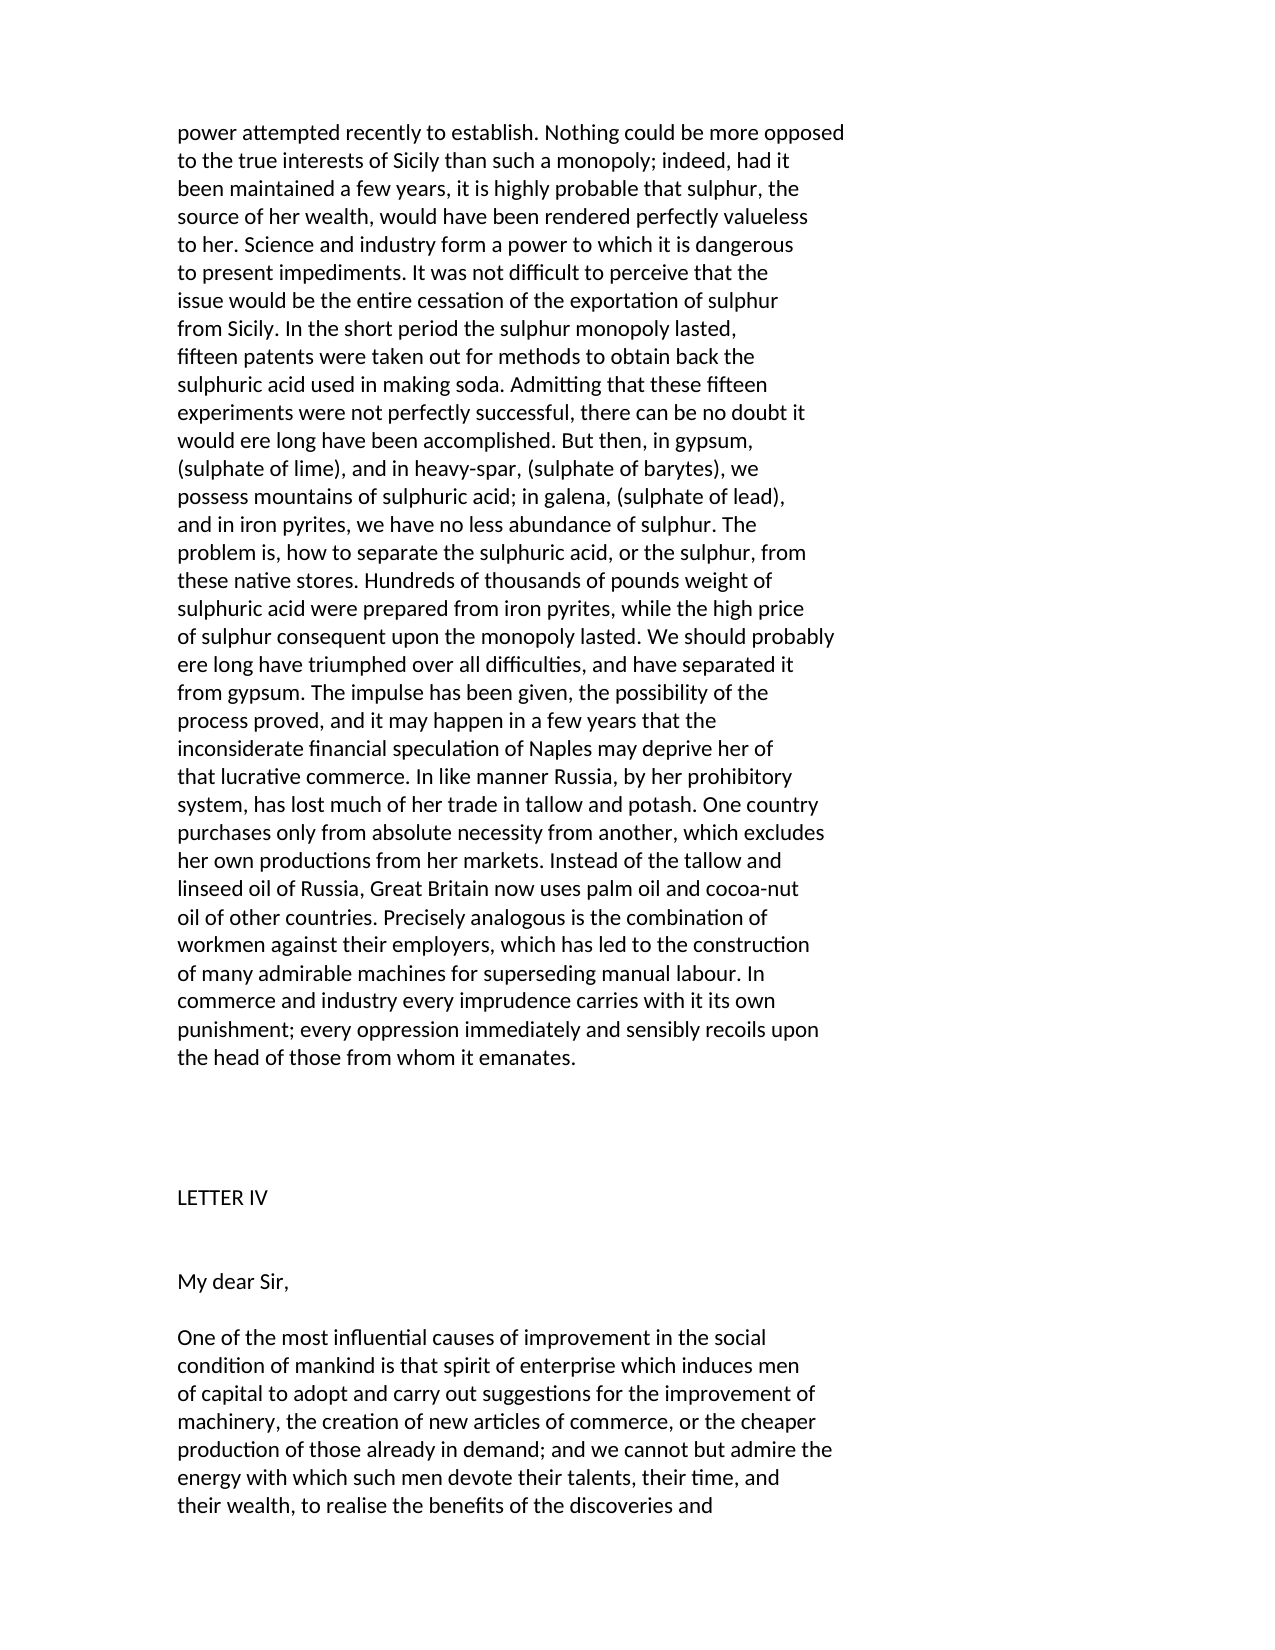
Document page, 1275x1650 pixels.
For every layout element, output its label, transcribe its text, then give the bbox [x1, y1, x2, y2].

text system, has lost much of her trade in tallow and potash. One country [177, 791, 1186, 818]
text ere long have triumphed over all difficulties, and have separated it [177, 650, 1186, 678]
text workmen against their employers, which has led to the construction [177, 931, 1186, 959]
text inconsiderate financial speculation of Naples may deprive her of [177, 734, 1186, 762]
text problem is, how to separate the sulphuric acid, or the sulphur, from [177, 538, 1186, 566]
text issue would be the entire cessation of the exportation of sulphur [177, 286, 1186, 314]
text punishment; every oppression immediately and sensibly recoils upon [177, 1015, 1186, 1043]
text and in iron pyrites, we have no less abundance of sulphur. The [177, 510, 1186, 538]
text sulphuric acid used in making soda. Admitting that these fifteen [177, 370, 1186, 398]
text sulphuric acid were prepared from iron pyrites, while the high price [177, 594, 1186, 622]
text of sulphur consequent upon the monopoly lasted. We should probably [177, 622, 1186, 650]
text the head of those from whom it emanates. [177, 1043, 1186, 1071]
text machinery, the creation of new articles of commerce, or the cheaper [177, 1407, 1186, 1435]
text been maintained a few years, it is highly probable that sulphur, the [177, 174, 1186, 202]
text to present impediments. It was not difficult to perceive that the [177, 258, 1186, 286]
text from gypsum. The impulse has been given, the possibility of the [177, 678, 1186, 706]
text production of those already in demand; and we cannot but admire the [177, 1435, 1186, 1463]
text purchases only from absolute necessity from another, which excludes [177, 818, 1186, 847]
text of capital to adopt and carry out suggestions for the improvement of [177, 1379, 1186, 1407]
text of many admirable machines for superseding manual labour. In [177, 959, 1186, 987]
text from Sicily. In the short period the sulphur monopoly lasted, [177, 314, 1186, 342]
text energy with which such men devote their talents, their time, and [177, 1463, 1186, 1491]
text process proved, and it may happen in a few years that the [177, 706, 1186, 734]
text linseed oil of Russia, Great Britain now uses palm oil and cocoa-nut [177, 874, 1186, 903]
text to the true interests of Sicily than such a monopoly; indeed, had it [177, 146, 1186, 174]
text these native stores. Hundreds of thousands of pounds weight of [177, 566, 1186, 594]
text their wealth, to realise the benefits of the discoveries and [177, 1491, 1186, 1519]
text My dear Sir, [177, 1267, 1186, 1295]
text possess mountains of sulphuric acid; in galena, (sulphate of lead), [177, 482, 1186, 510]
text her own productions from her markets. Instead of the tallow and [177, 847, 1186, 874]
text LETTER IV [177, 1183, 1186, 1211]
text power attempted recently to establish. Nothing could be more opposed [177, 118, 1186, 146]
text condition of mankind is that spirit of enterprise which induces men [177, 1351, 1186, 1379]
text commerce and industry every imprudence carries with it its own [177, 987, 1186, 1015]
text to her. Science and industry form a power to which it is dangerous [177, 230, 1186, 258]
text experiments were not perfectly successful, there can be no doubt it [177, 398, 1186, 426]
text that lucrative commerce. In like manner Russia, by her prohibitory [177, 762, 1186, 791]
text oil of other countries. Precisely analogous is the combination of [177, 903, 1186, 931]
text (sulphate of lime), and in heavy-spar, (sulphate of barytes), we [177, 454, 1186, 482]
text One of the most influential causes of improvement in the social [177, 1323, 1186, 1351]
text would ere long have been accomplished. But then, in gypsum, [177, 426, 1186, 454]
text fifteen patents were taken out for methods to obtain back the [177, 342, 1186, 370]
text source of her wealth, would have been rendered perfectly valueless [177, 202, 1186, 230]
